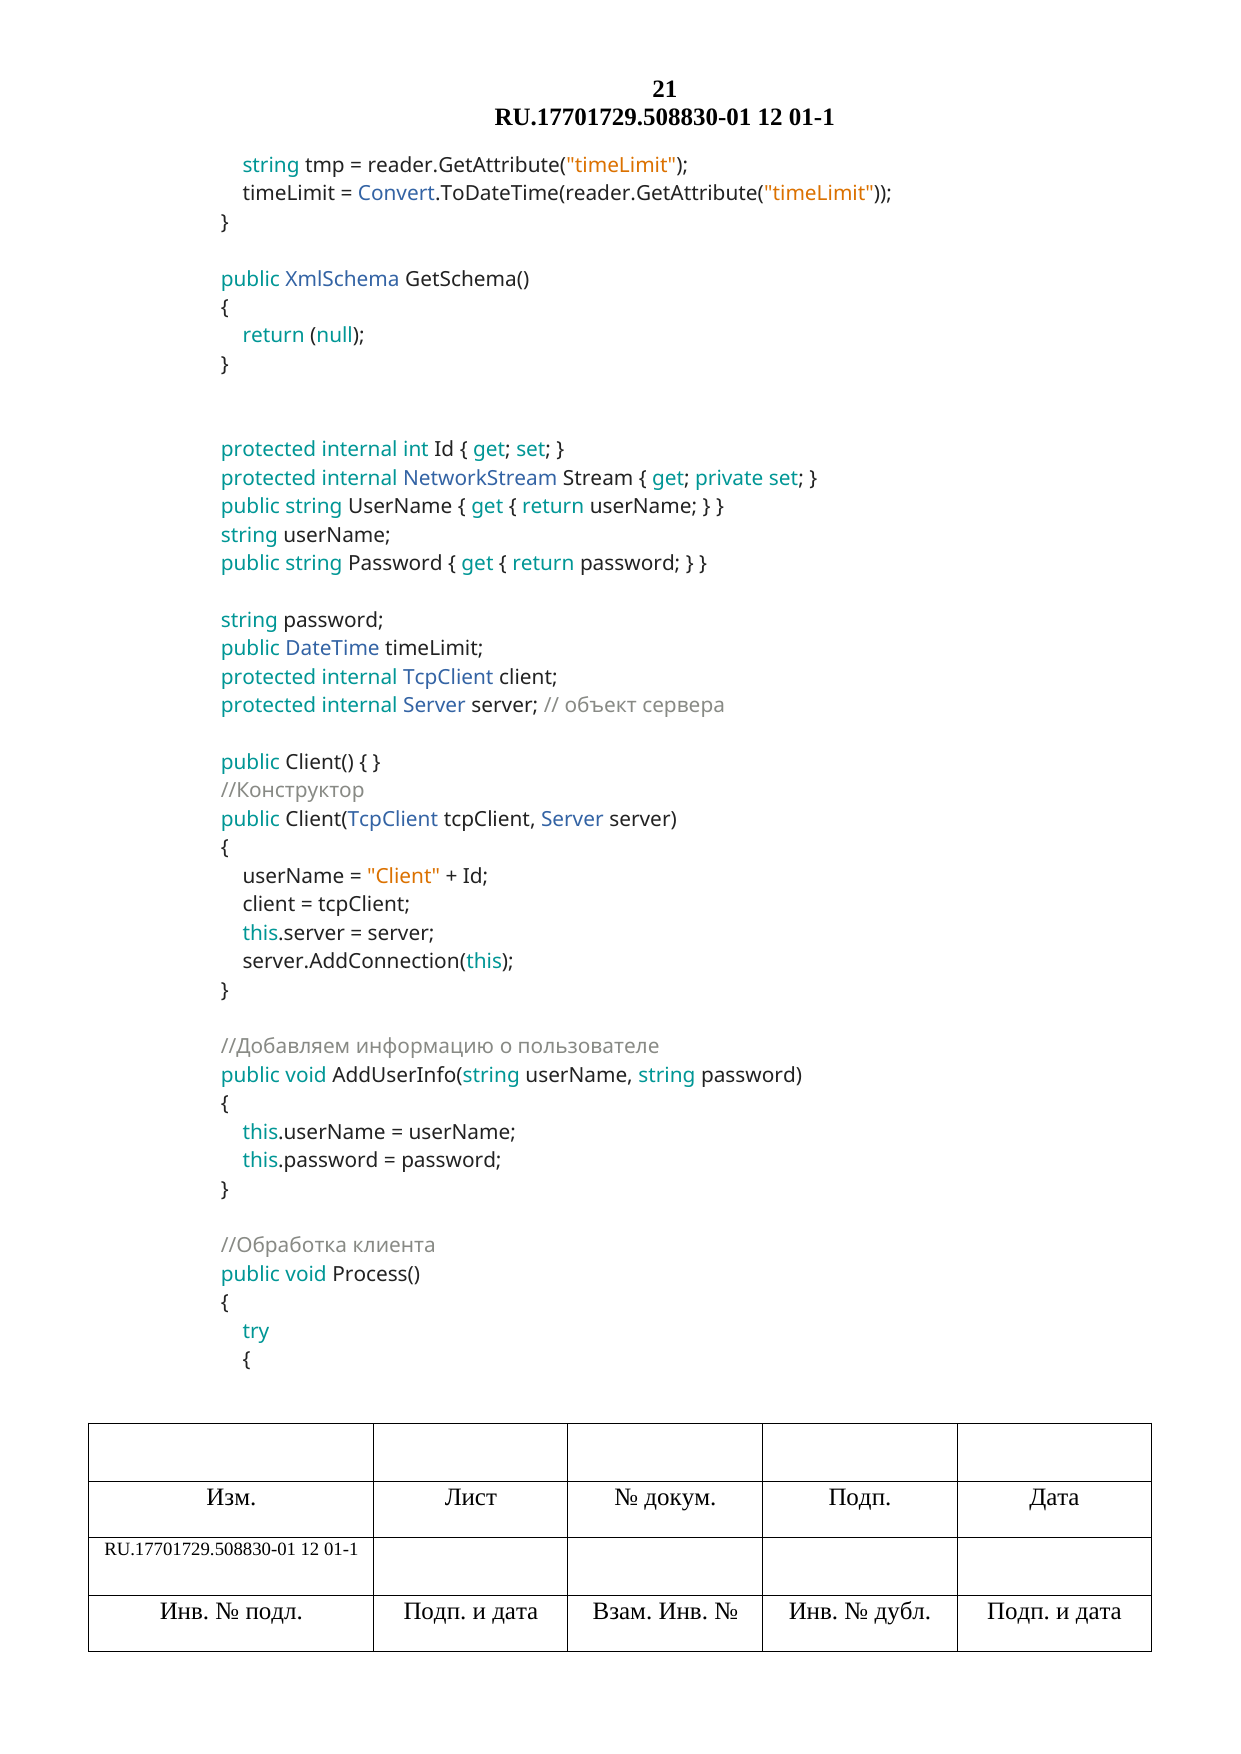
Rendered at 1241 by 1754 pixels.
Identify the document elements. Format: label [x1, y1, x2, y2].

text [177, 150, 1152, 1373]
